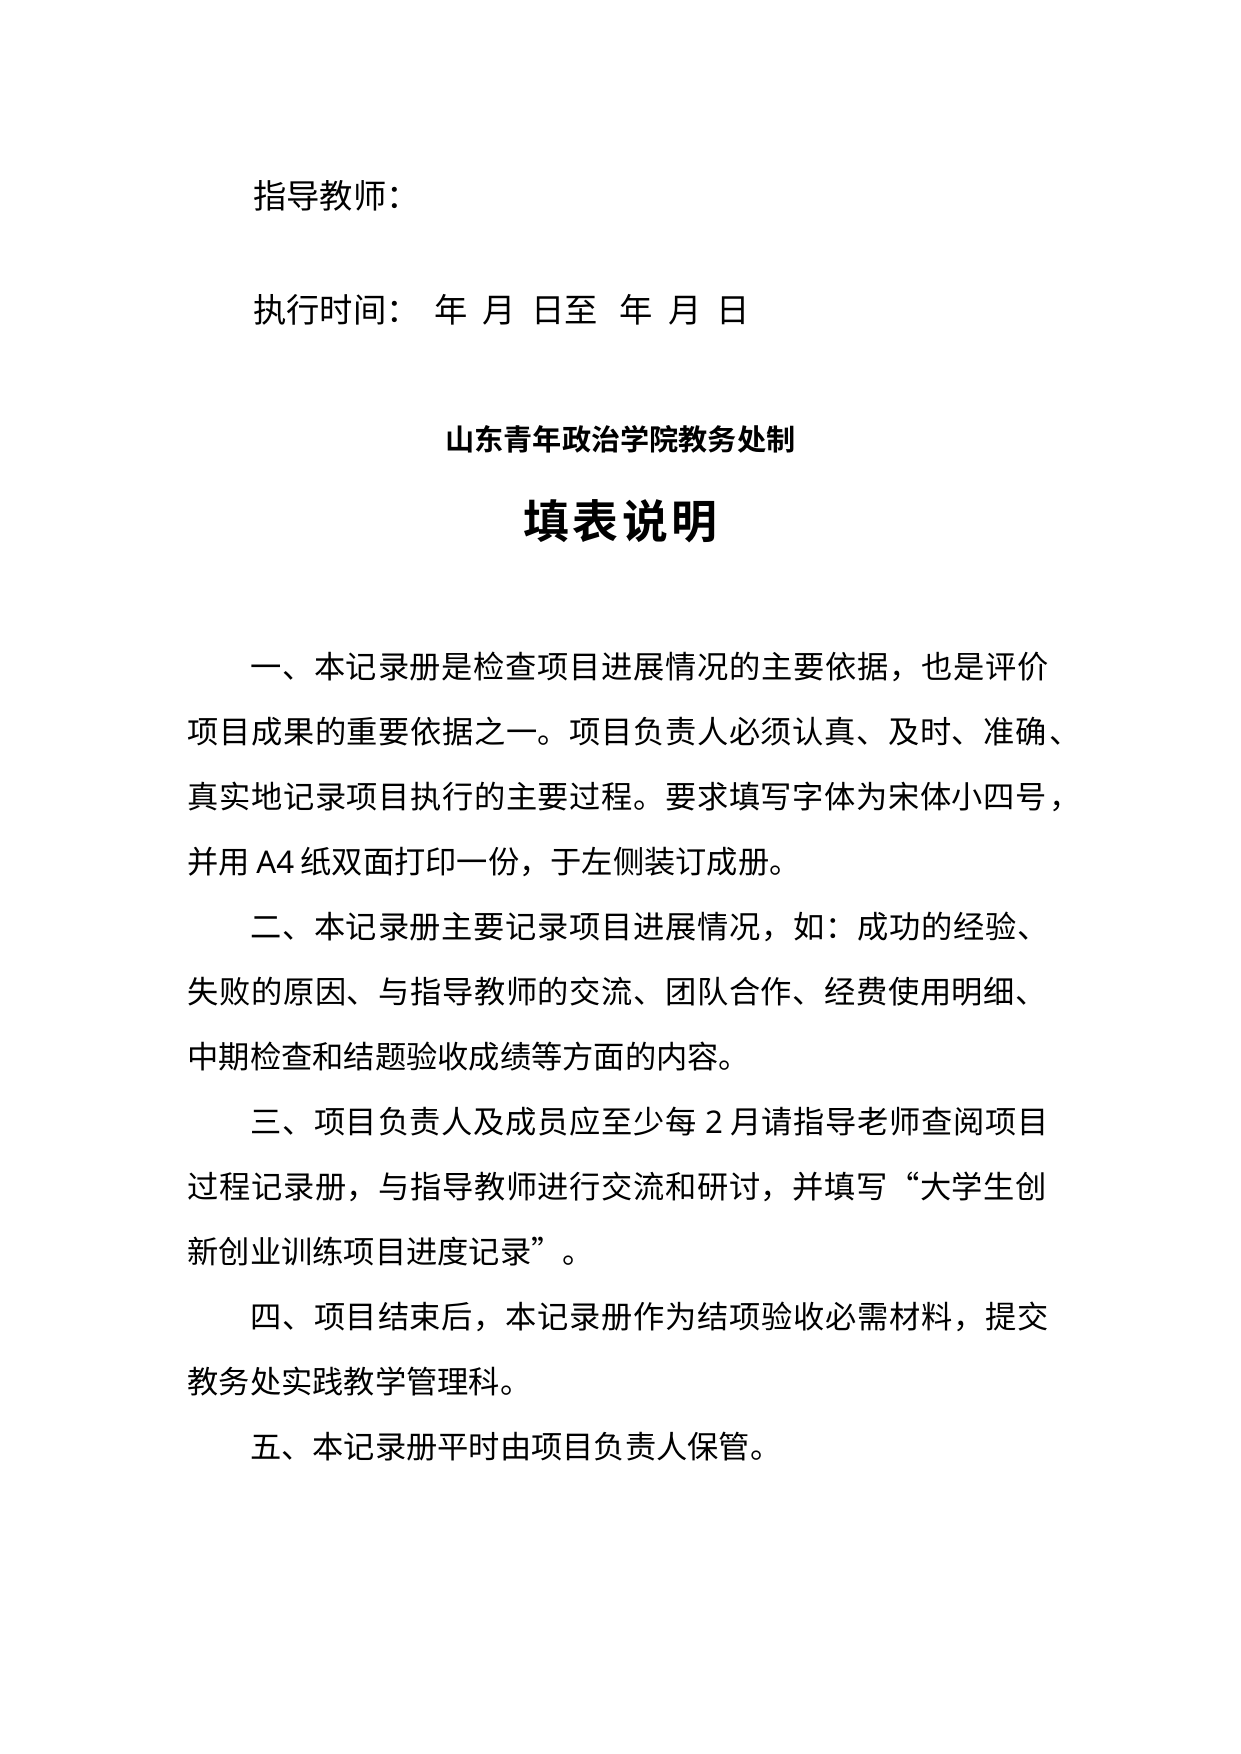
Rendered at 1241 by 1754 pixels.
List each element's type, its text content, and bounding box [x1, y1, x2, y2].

text 执行时间： 年 月 日至 年 月 日 [187, 275, 1053, 340]
text 五、本记录册平时由项目负责人保管。 [187, 1413, 1049, 1478]
text 四、项目结束后，本记录册作为结项验收必需材料，提交教务处实践教学管理科。 [187, 1283, 1049, 1413]
text 三、项目负责人及成员应至少每2月请指导老师查阅项目过程记录册，与指导教师进行交流和研讨，并填写“大学生创新创业训练项目进度记录”。 [187, 1088, 1049, 1283]
text 二、本记录册主要记录项目进展情况，如：成功的经验、失败的原因、与指导教师的交流、团队合作、经费使用明细、中期检查和结题验收成绩等方面的内容。 [187, 893, 1049, 1088]
text 一、本记录册是检查项目进展情况的主要依据，也是评价项目成果的重要依据之一。项目负责人必须认真、及时、准确、真实地记录项目执行的主要过程。要求填写字体为宋体小四号，并用A4纸双面打印一份，于左侧装订成册。 [187, 633, 1049, 893]
text 填表说明 [187, 470, 1053, 568]
text 山东青年政治学院教务处制 [187, 405, 1053, 470]
text 指导教师： [187, 162, 1053, 227]
